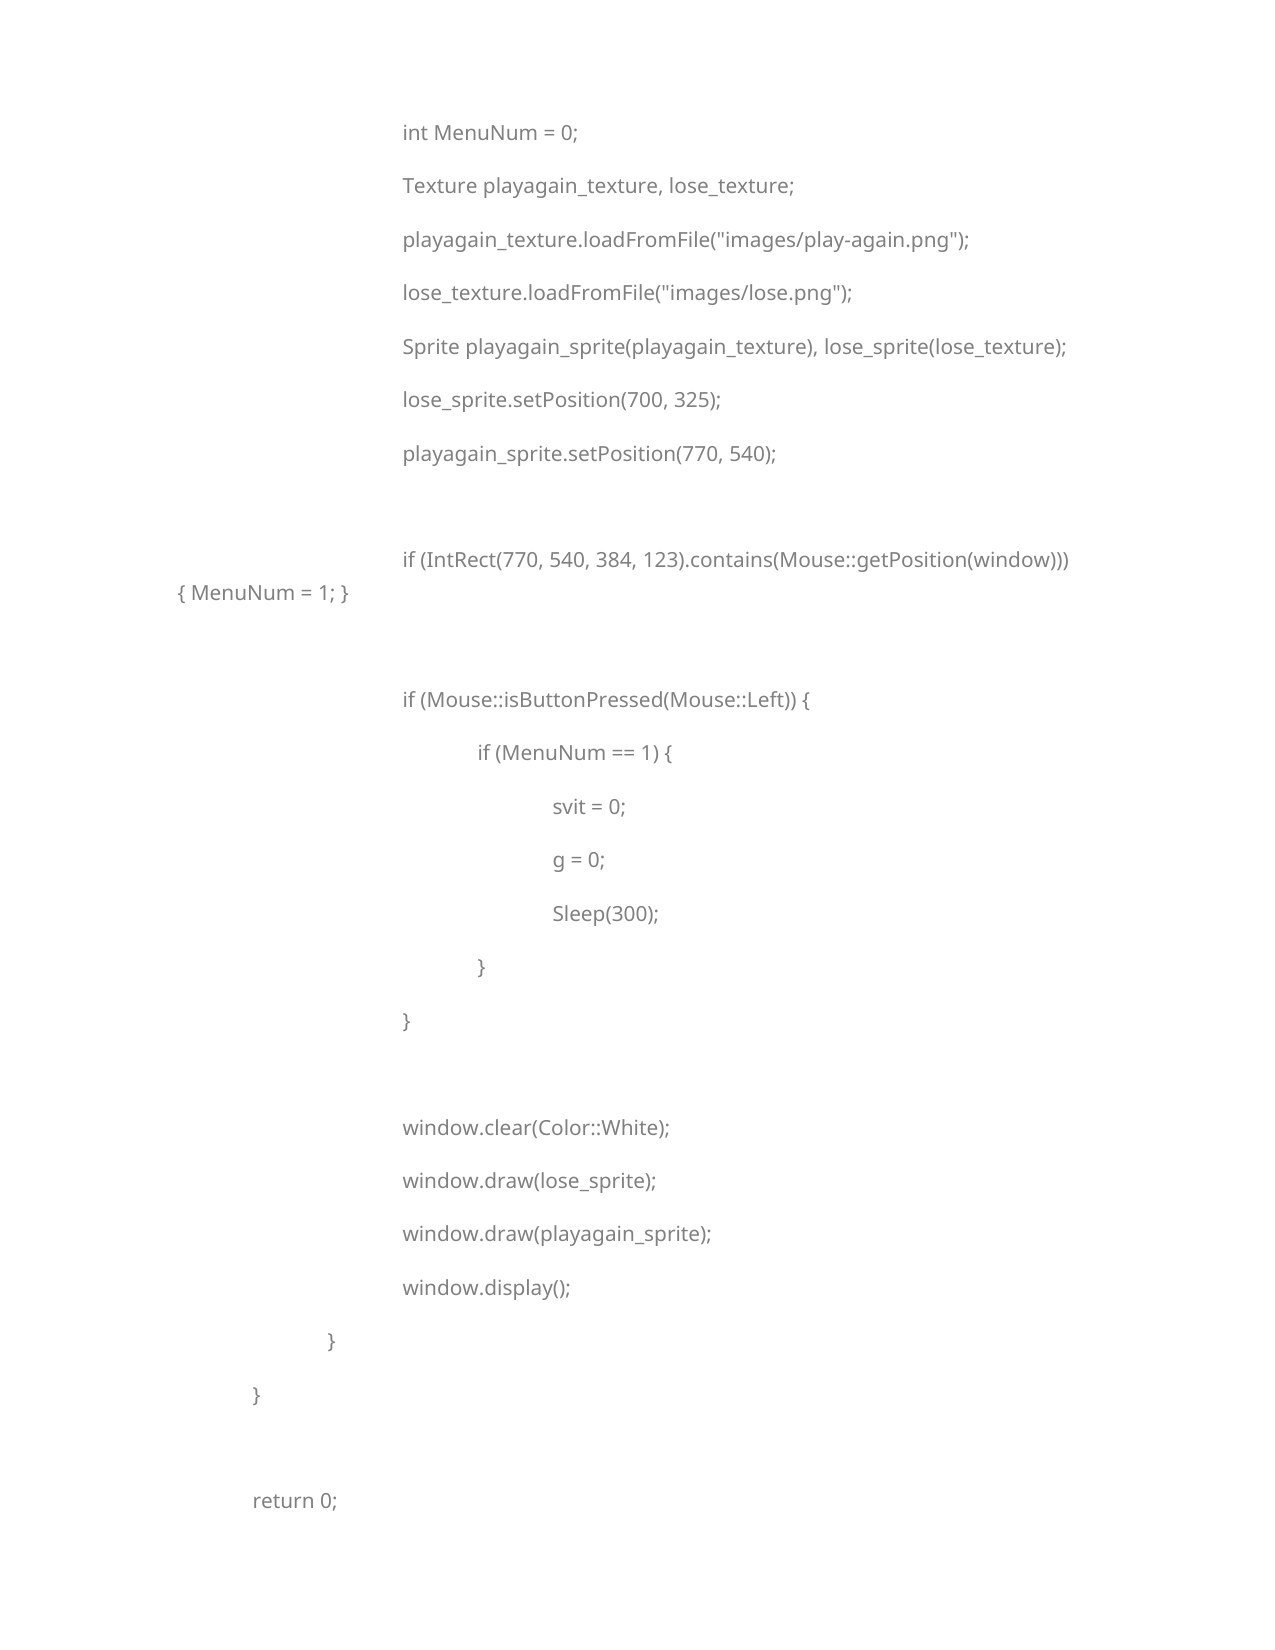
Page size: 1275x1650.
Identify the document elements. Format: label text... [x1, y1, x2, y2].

text window.display(); [177, 1273, 1186, 1301]
text lose_texture.loadFromFile("images/lose.png"); [177, 278, 1186, 307]
text window.draw(playagain_sprite); [177, 1219, 1186, 1248]
text window.clear(Color::White); [177, 1113, 1186, 1141]
text lose_sprite.setPosition(700, 325); [177, 385, 1186, 414]
text svit = 0; [177, 792, 1186, 820]
text } [177, 952, 1186, 981]
text int MenuNum = 0; [177, 118, 1186, 147]
text g = 0; [177, 845, 1186, 874]
text Sleep(300); [177, 899, 1186, 927]
text if (MenuNum == 1) { [177, 738, 1186, 767]
text } [177, 1380, 1186, 1408]
text if (Mouse::isButtonPressed(Mouse::Left)) { [177, 685, 1186, 713]
text } [177, 1006, 1186, 1034]
text return 0; [177, 1487, 1186, 1515]
text Texture playagain_texture, lose_texture; [177, 172, 1186, 200]
text } [177, 1326, 1186, 1355]
text Sprite playagain_sprite(playagain_texture), lose_sprite(lose_texture); [177, 332, 1186, 360]
text window.draw(lose_sprite); [177, 1166, 1186, 1194]
text playagain_texture.loadFromFile("images/play-again.png"); [177, 225, 1186, 253]
text if (IntRect(770, 540, 384, 123).contains(Mouse::getPosition(window))) { MenuNum = 1; } [177, 546, 1186, 607]
text playagain_sprite.setPosition(770, 540); [177, 439, 1186, 467]
